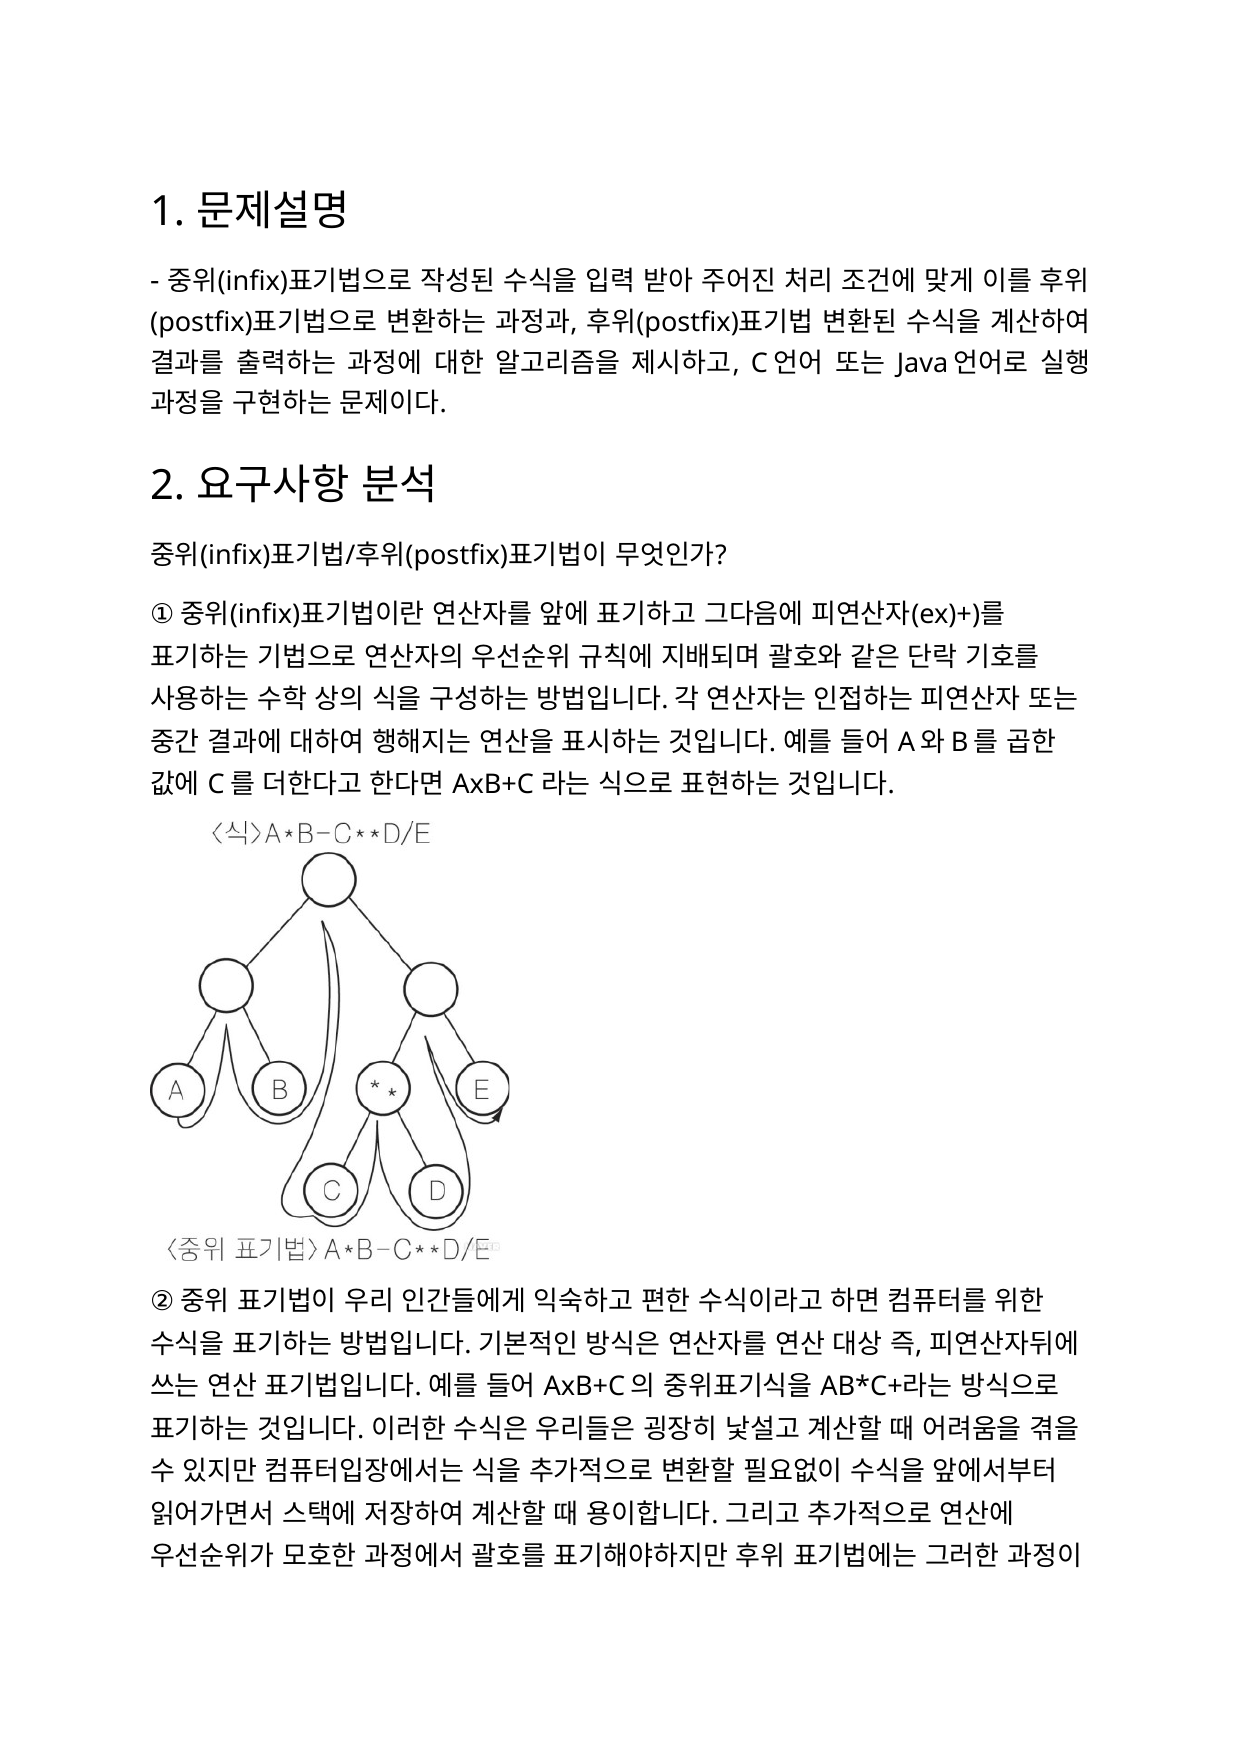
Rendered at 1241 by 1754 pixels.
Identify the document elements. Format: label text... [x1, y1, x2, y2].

text 중위(infix)표기법/후위(postfix)표기법이 무엇인가? [150, 533, 1090, 572]
text 1. 문제설명 [150, 177, 1090, 238]
picture [150, 821, 510, 1261]
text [150, 1279, 1090, 1573]
text 2. 요구사항 분석 [150, 451, 1090, 512]
text - 중위(infix)표기법으로 작성된 수식을 입력 받아 주어진 처리 조건에 맞게 이를 후위(postfix)표기법으로 변환하는 과정과, 후위(postfix)표기법 변환된 수식을 계산하여 결과를 출력하는 과정에 대한 알고리즘을 제시하고, C언어 또는 Java언어로 실행 과정을 구현하는 문제이다. [150, 259, 1090, 421]
text ①중위(infix)표기법이란 연산자를 앞에 표기하고 그다음에 피연산자(ex)+)를 표기하는 기법으로 연산자의 우선순위 규칙에 지배되며 괄호와 같은 단락 기호를 사용하는 수학 상의 식을 구성하는 방법입니다. 각 연산자는 인접하는 피연산자 또는 중간 결과에 대하여 행해지는 연산을 표시하는 것입니다. 예를 들어 A와B를 곱한 값에 C를 더한다고 한다면 AxB+C 라는 식으로 표현하는 것입니다. [150, 592, 1090, 802]
